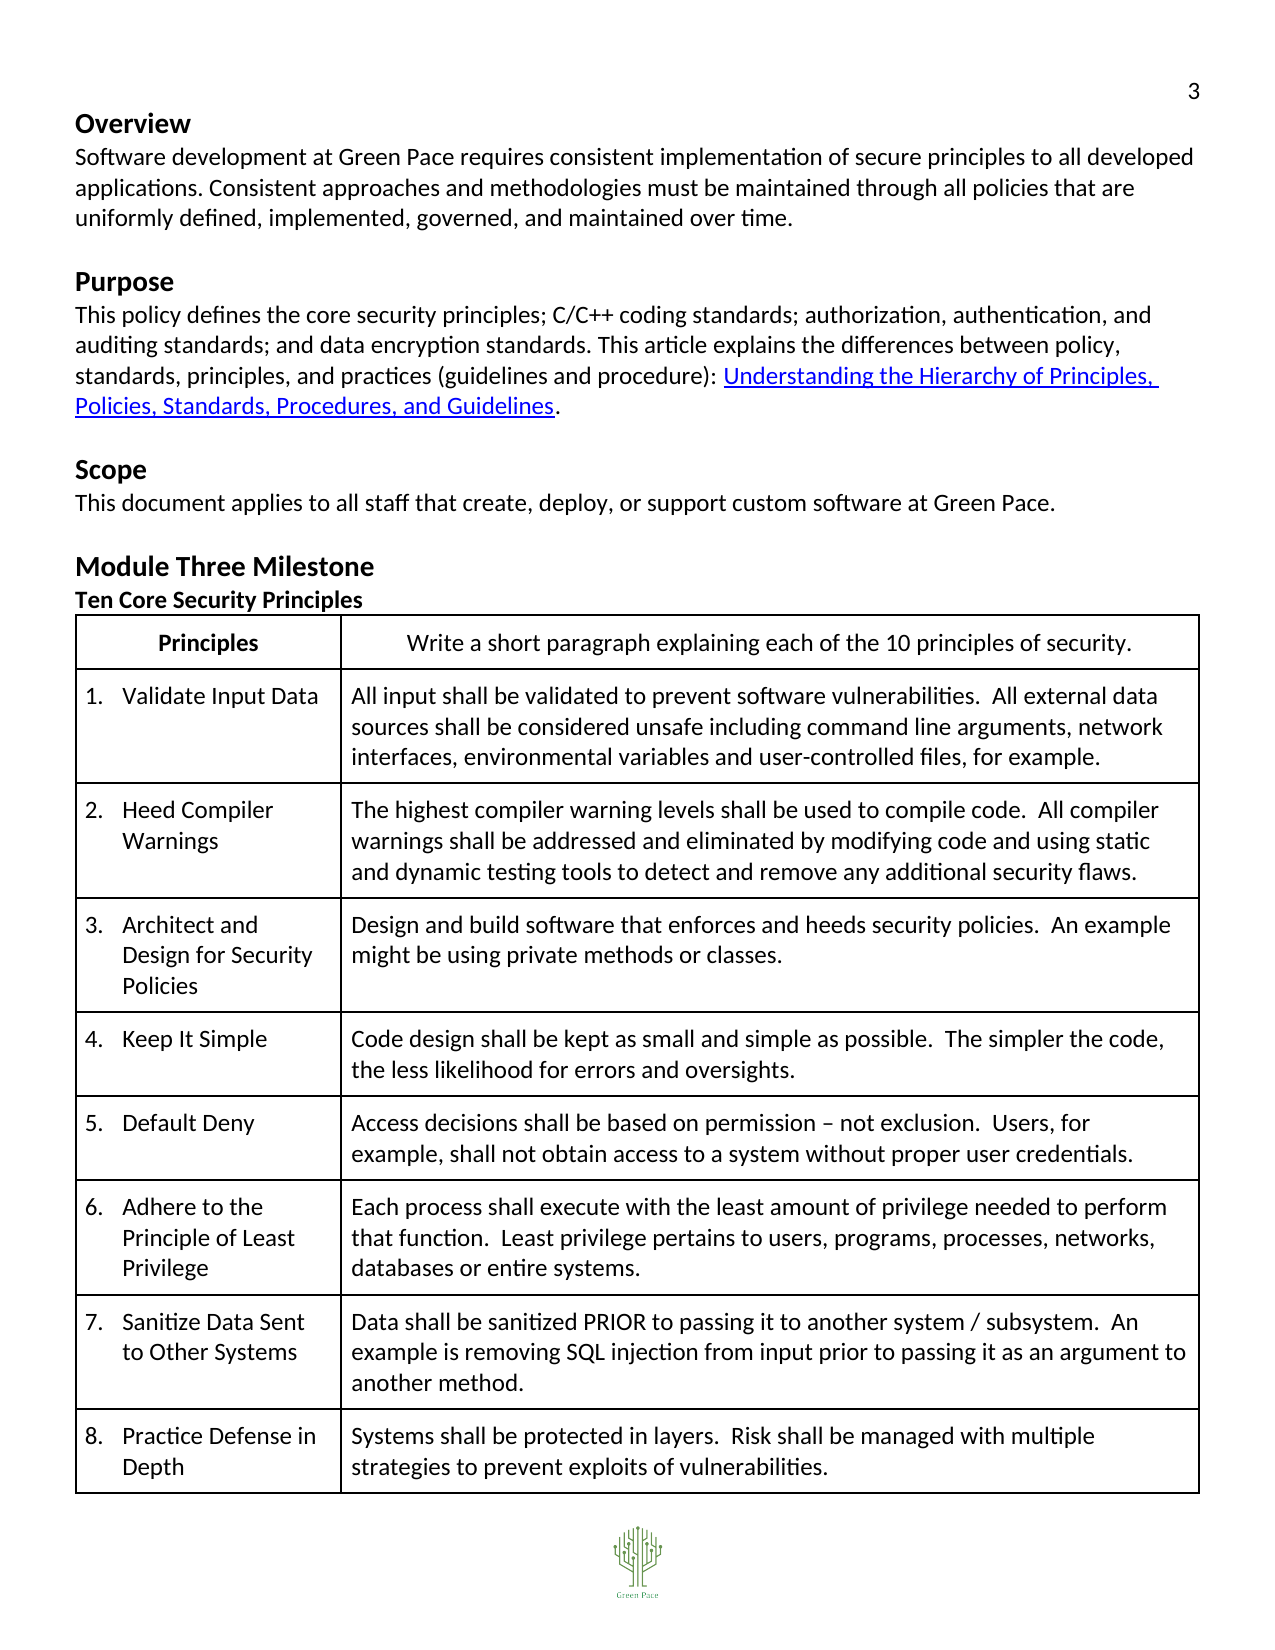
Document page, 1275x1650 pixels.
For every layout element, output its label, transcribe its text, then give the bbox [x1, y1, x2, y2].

picture [605, 1521, 670, 1606]
table_cell Architect and Design for Security Policies [77, 899, 340, 1011]
table_cell All input shall be validated to prevent software vulnerabilities. All external data sources shall be considered unsafe including command line arguments, network interfaces, environmental variables and user-controlled files, for example. [342, 670, 1198, 782]
subtitle Purpose [75, 263, 1200, 299]
subtitle Module Three Milestone [75, 548, 1200, 584]
table_header Principles [77, 616, 340, 668]
table_cell Adhere to the Principle of Least Privilege [77, 1181, 340, 1293]
table_cell Access decisions shall be based on permission – not exclusion. Users, for example, shall not obtain access to a system without proper user credentials. [342, 1097, 1198, 1179]
subtitle Scope [75, 451, 1200, 487]
table_cell Practice Defense in Depth [77, 1410, 340, 1492]
table_cell Data shall be sanitized PRIOR to passing it to another system / subsystem. An example is removing SQL injection from input prior to passing it as an argument to another method. [342, 1296, 1198, 1408]
table_cell Default Deny [77, 1097, 340, 1179]
table_cell Systems shall be protected in layers. Risk shall be managed with multiple strategies to prevent exploits of vulnerabilities. [342, 1410, 1198, 1492]
text This policy defines the core security principles; C/C++ coding standards; authorization, authentication, and auditing standards; and data encryption standards. This article explains the differences between policy, standards, principles, and practices (guidelines and procedure): Understanding the Hierarchy of Principles, Policies, Standards, Procedures, and Guidelines. [75, 299, 1200, 421]
subtitle Overview [75, 106, 1200, 141]
table_cell The highest compiler warning levels shall be used to compile code. All compiler warnings shall be addressed and eliminated by modifying code and using static and dynamic testing tools to detect and remove any additional security flaws. [342, 784, 1198, 897]
table_cell Heed Compiler Warnings [77, 784, 340, 897]
table_cell Keep It Simple [77, 1013, 340, 1095]
table_cell Each process shall execute with the least amount of privilege needed to perform that function. Least privilege pertains to users, programs, processes, networks, databases or entire systems. [342, 1181, 1198, 1293]
table_cell Validate Input Data [77, 670, 340, 782]
table_header Write a short paragraph explaining each of the 10 principles of security. [342, 616, 1198, 668]
subtitle Ten Core Security Principles [75, 584, 1200, 614]
table_cell Code design shall be kept as small and simple as possible. The simpler the code, the less likelihood for errors and oversights. [342, 1013, 1198, 1095]
table_cell Sanitize Data Sent to Other Systems [77, 1296, 340, 1408]
text Software development at Green Pace requires consistent implementation of secure principles to all developed applications. Consistent approaches and methodologies must be maintained through all policies that are uniformly defined, implemented, governed, and maintained over time. [75, 141, 1200, 233]
text This document applies to all staff that create, deploy, or support custom software at Green Pace. [75, 487, 1200, 518]
table_cell Design and build software that enforces and heeds security policies. An example might be using private methods or classes. [342, 899, 1198, 1011]
